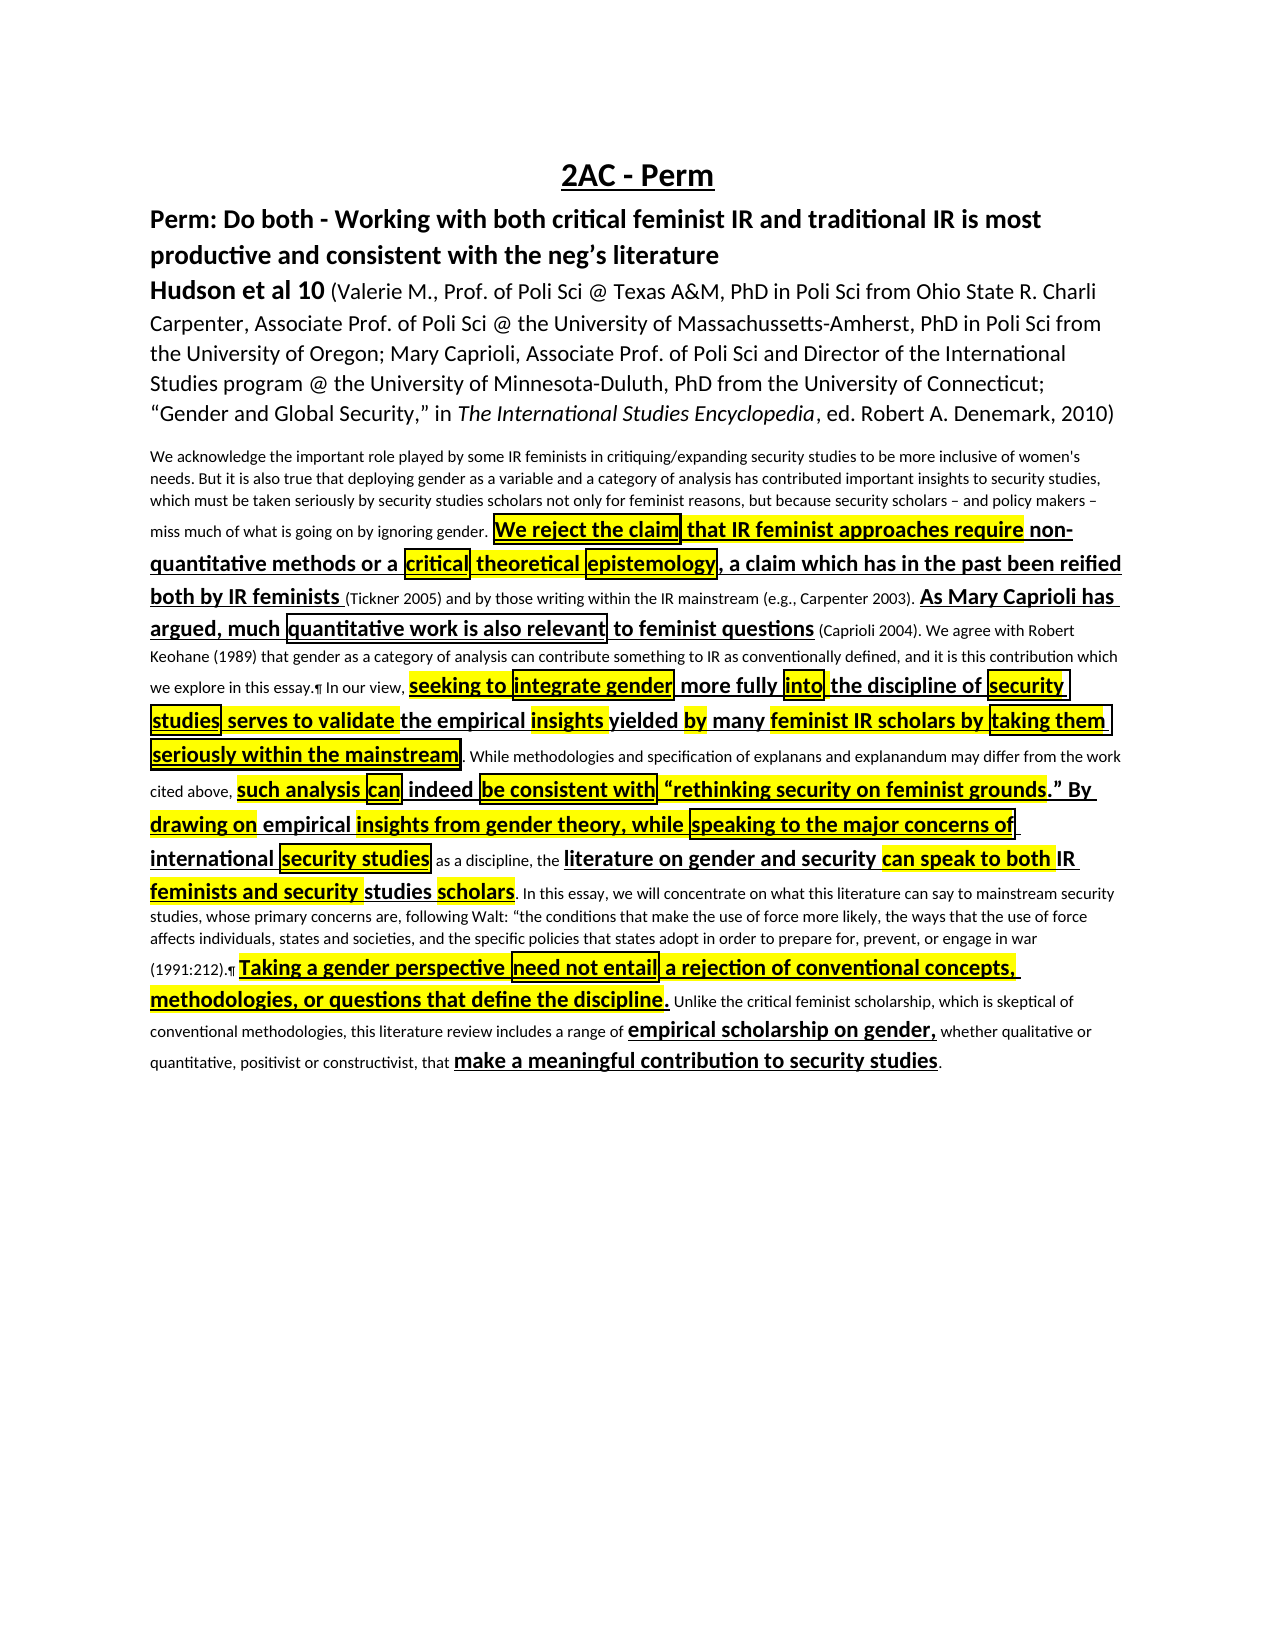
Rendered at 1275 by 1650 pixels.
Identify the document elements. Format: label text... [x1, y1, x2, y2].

subtitle Perm: Do both - Working with both critical feminist IR and traditional IR is most productive and consistent with the neg’s literature [150, 202, 1125, 271]
text Hudson et al 10 (Valerie M., Prof. of Poli Sci @ Texas A&M, PhD in Poli Sci from Ohio State R. Charli Carpenter, Associate Prof. of Poli Sci @ the University of Massachussetts-Amherst, PhD in Poli Sci from the University of Oregon; Mary Caprioli, Associate Prof. of Poli Sci and Director of the International Studies program @ the University of Minnesota-Duluth, PhD from the University of Connecticut; “Gender and Global Security,” in The International Studies Encyclopedia, ed. Robert A. Denemark, 2010) [150, 273, 1125, 427]
text We acknowledge the important role played by some IR feminists in critiquing/expanding security studies to be more inclusive of women's needs. But it is also true that deploying gender as a variable and a category of analysis has contributed important insights to security studies, which must be taken seriously by security studies scholars not only for feminist reasons, but because security scholars – and policy makers – miss much of what is going on by ignoring gender. We reject the claim that IR feminist approaches require non-quantitative methods or a critical theoretical epistemology, a claim which has in the past been reified both by IR feminists (Tickner 2005) and by those writing within the IR mainstream (e.g., Carpenter 2003). As Mary Caprioli has argued, much quantitative work is also relevant to feminist questions (Caprioli 2004). We agree with Robert Keohane (1989) that gender as a category of analysis can contribute something to IR as conventionally defined, and it is this contribution which we explore in this essay.¶ In our view, seeking to integrate gender more fully into the discipline of security studies serves to validate the empirical insights yielded by many feminist IR scholars by taking them seriously within the mainstream. While methodologies and specification of explanans and explanandum may differ from the work cited above, such analysis can indeed be consistent with “rethinking security on feminist grounds.” By drawing on empirical insights from gender theory, while speaking to the major concerns of international security studies as a discipline, the literature on gender and security can speak to both IR feminists and security studies scholars. In this essay, we will concentrate on what this literature can say to mainstream security studies, whose primary concerns are, following Walt: “the conditions that make the use of force more likely, the ways that the use of force affects individuals, states and societies, and the specific policies that states adopt in order to prepare for, prevent, or engage in war (1991:212).¶ Taking a gender perspective need not entail a rejection of conventional concepts, methodologies, or questions that define the discipline. Unlike the critical feminist scholarship, which is skeptical of conventional methodologies, this literature review includes a range of empirical scholarship on gender, whether qualitative or quantitative, positivist or constructivist, that make a meaningful contribution to security studies. [150, 446, 1125, 1074]
subtitle 2AC - Perm [150, 154, 1125, 195]
